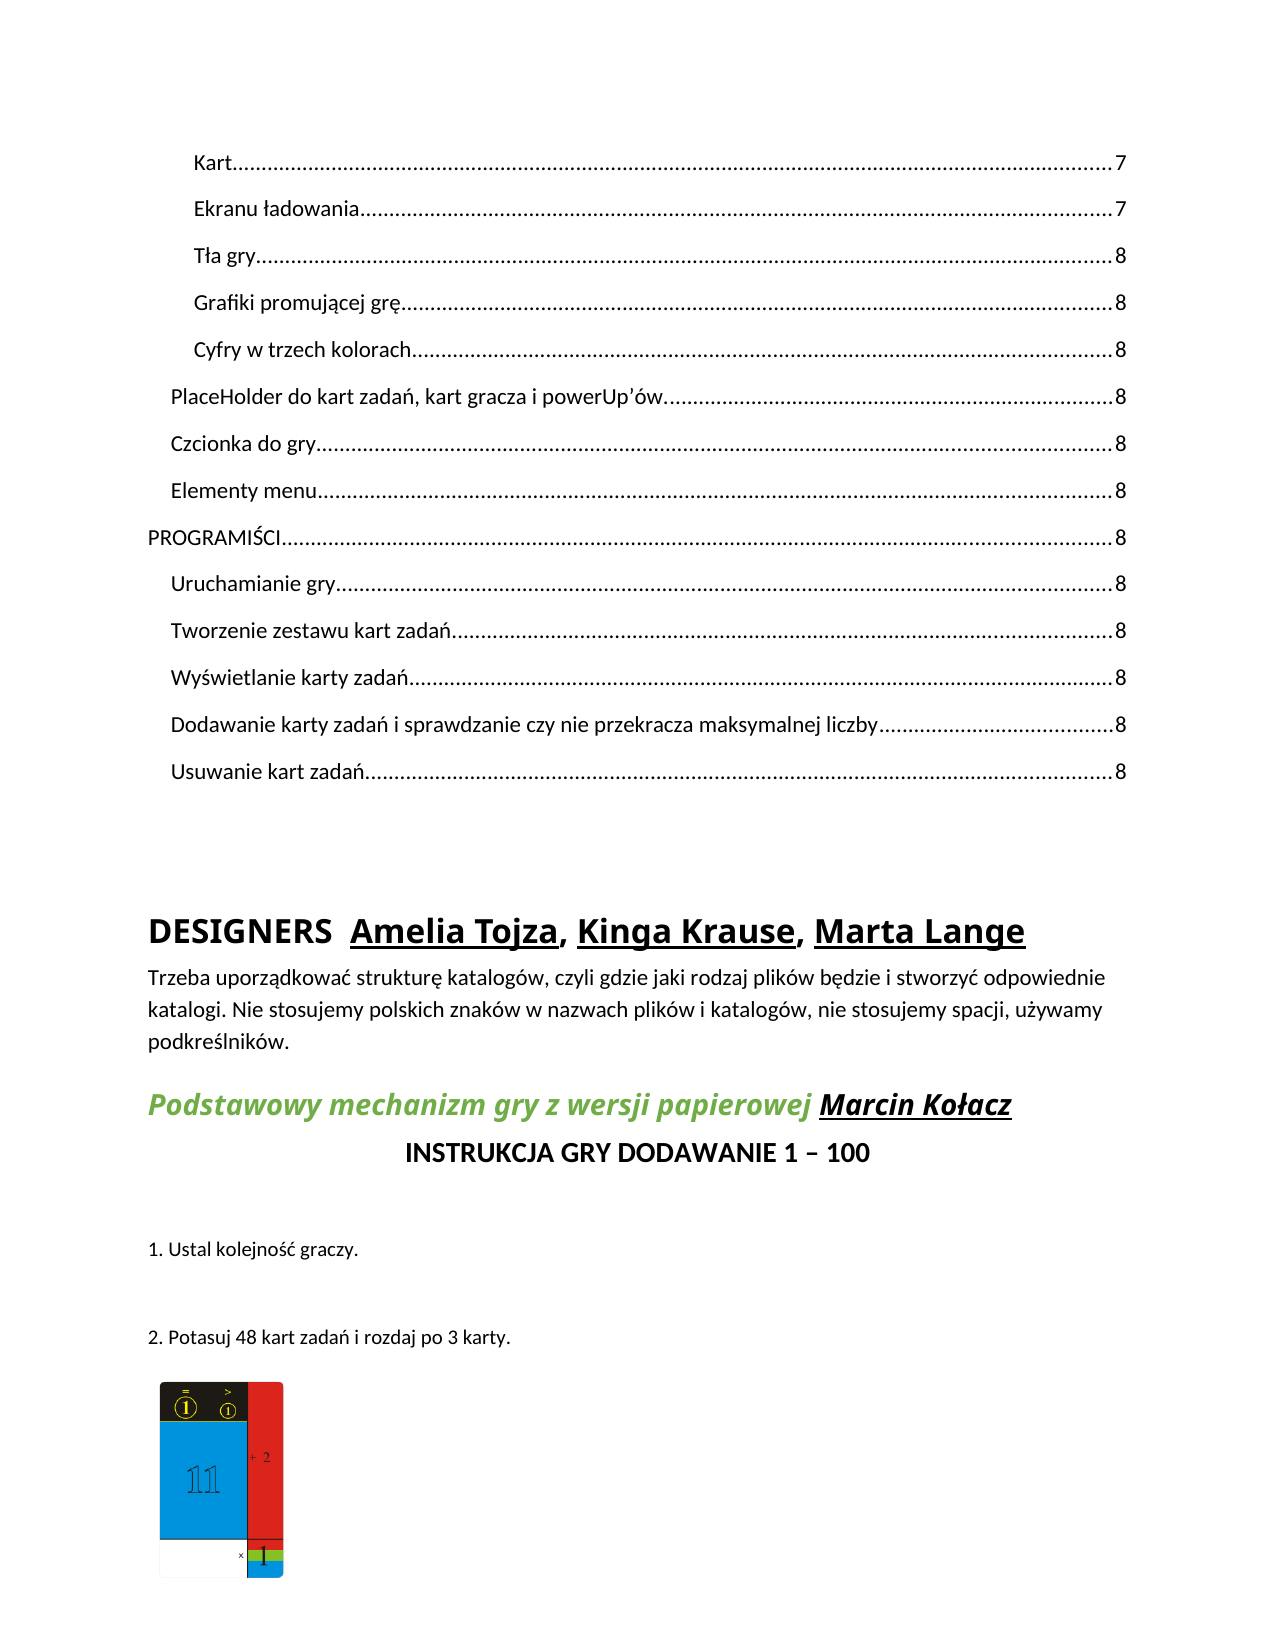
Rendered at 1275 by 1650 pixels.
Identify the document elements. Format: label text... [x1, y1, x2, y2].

subtitle DESIGNERS Amelia Tojza, Kinga Krause, Marta Lange [148, 908, 1127, 953]
text Trzeba uporządkować strukturę katalogów, czyli gdzie jaki rodzaj plików będzie i stworzyć odpowiednie katalogi. Nie stosujemy polskich znaków w nazwach plików i katalogów, nie stosujemy spacji, używamy podkreślników. [148, 963, 1127, 1056]
text PROGRAMIŚCI 8 [148, 523, 1127, 551]
text 1. Ustal kolejność graczy. [148, 1236, 1127, 1261]
text 2. Potasuj 48 kart zadań i rozdaj po 3 karty. [148, 1324, 1127, 1349]
text Uruchamianie gry 8 [171, 569, 1127, 597]
picture [146, 1370, 294, 1587]
text Kart 7 [193, 148, 1127, 176]
text Cyfry w trzech kolorach 8 [193, 335, 1127, 363]
text Usuwanie kart zadań. 8 [171, 757, 1127, 785]
subtitle Podstawowy mechanizm gry z wersji papierowej Marcin Kołacz [148, 1085, 1127, 1124]
text Tworzenie zestawu kart zadań 8 [171, 616, 1127, 644]
text Czcionka do gry 8 [171, 429, 1127, 457]
text Elementy menu 8 [171, 476, 1127, 504]
text Wyświetlanie karty zadań 8 [171, 663, 1127, 691]
text Ekranu ładowania 7 [193, 194, 1127, 222]
text INSTRUKCJA GRY DODAWANIE 1 – 100 [148, 1134, 1127, 1169]
text PlaceHolder do kart zadań, kart gracza i powerUp’ów. 8 [171, 382, 1127, 410]
text Grafiki promującej grę 8 [193, 288, 1127, 316]
text Dodawanie karty zadań i sprawdzanie czy nie przekracza maksymalnej liczby 8 [171, 710, 1127, 738]
text Tła gry 8 [193, 241, 1127, 269]
